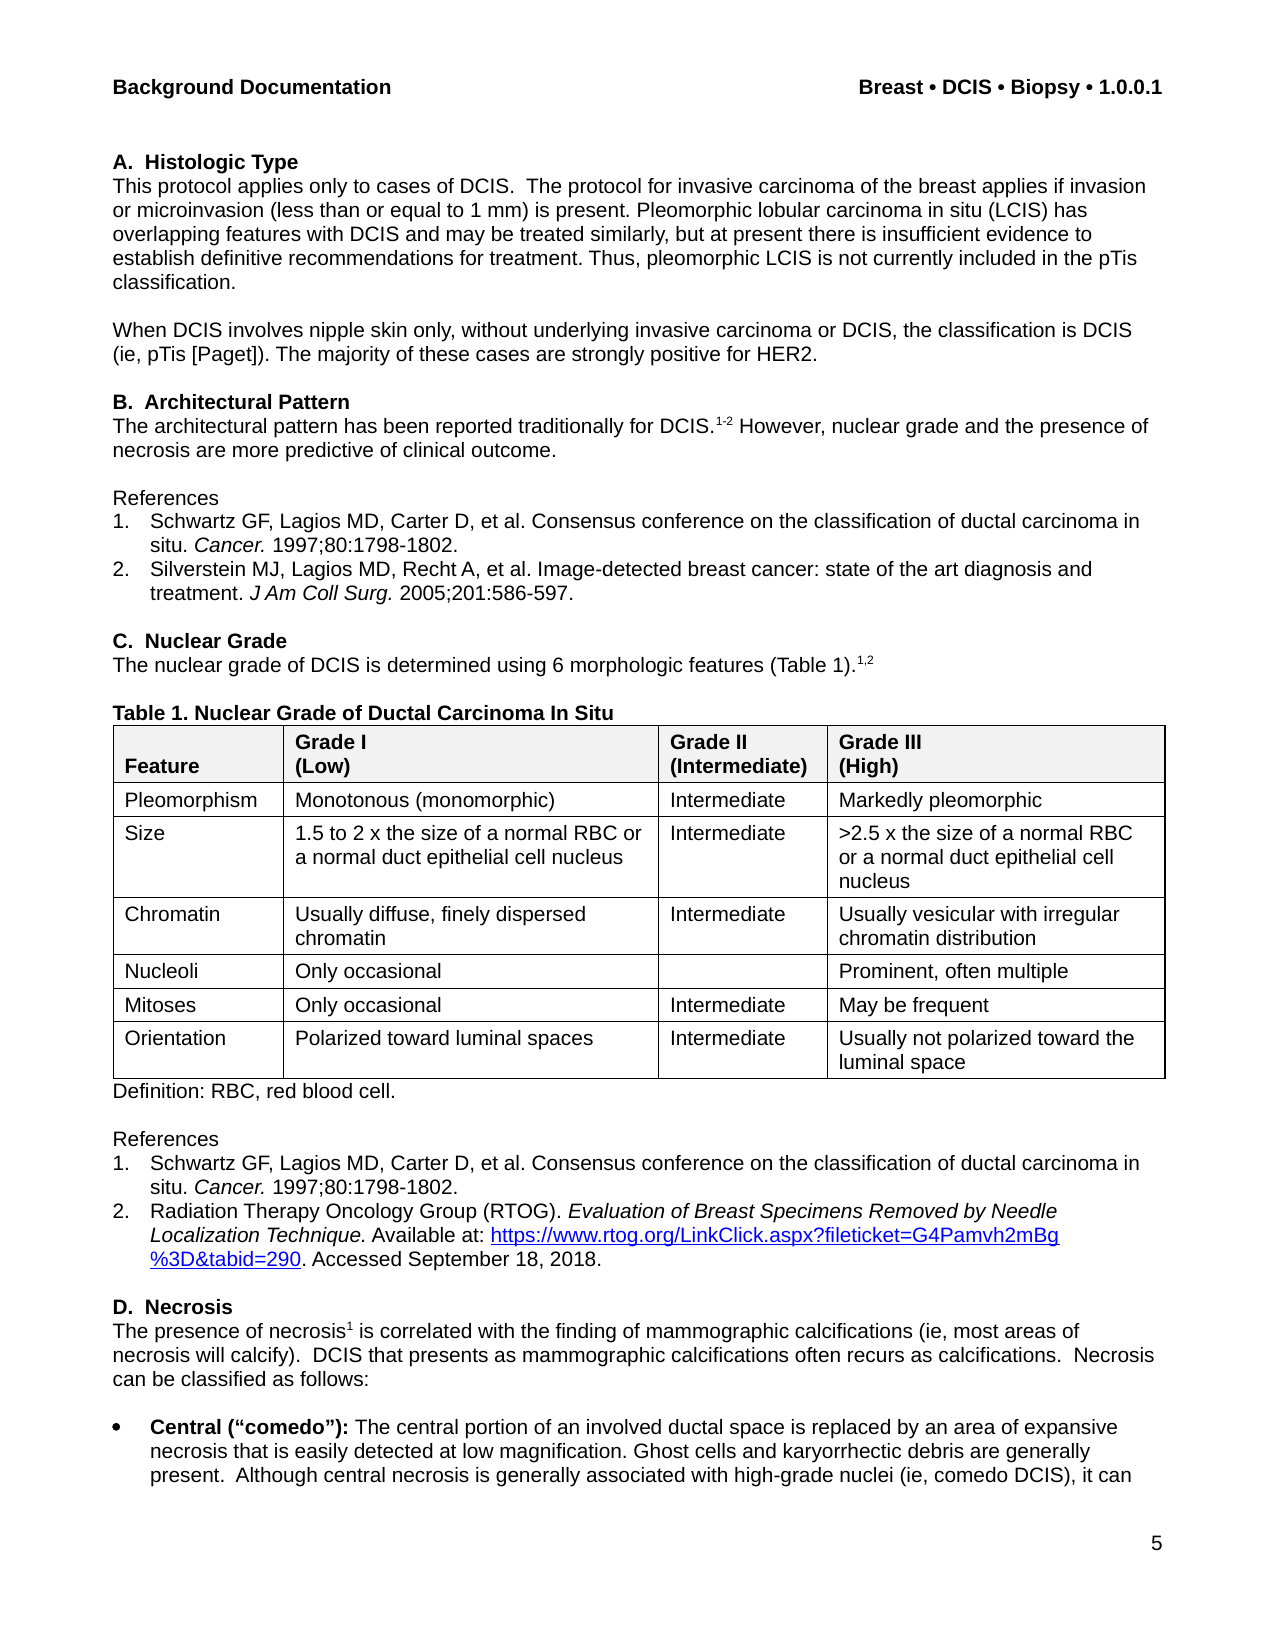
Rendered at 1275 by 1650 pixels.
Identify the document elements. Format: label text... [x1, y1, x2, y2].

text The presence of necrosis1 is correlated with the finding of mammographic calcifications (ie, most areas of necrosis will calcify). DCIS that presents as mammographic calcifications often recurs as calcifications. Necrosis can be classified as follows: [112, 1319, 1162, 1391]
table_cell Intermediate [659, 817, 827, 897]
table_cell Pleomorphism [114, 783, 283, 816]
table_cell [659, 955, 827, 987]
table_cell Intermediate [659, 989, 827, 1021]
subtitle D. Necrosis [112, 1295, 1162, 1319]
table_cell Nucleoli [114, 955, 283, 987]
table_cell Polarized toward luminal spaces [284, 1022, 658, 1078]
subtitle C. Nuclear Grade [112, 629, 1162, 653]
table_header Grade II (Intermediate) [659, 726, 827, 782]
table_cell 1.5 to 2 x the size of a normal RBC or a normal duct epithelial cell nucleus [284, 817, 658, 897]
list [112, 1414, 1162, 1487]
text Table 1. Nuclear Grade of Ductal Carcinoma In Situ [112, 701, 1162, 725]
table_cell Only occasional [284, 989, 658, 1021]
table_cell Usually not polarized toward the luminal space [828, 1022, 1164, 1078]
table_cell May be frequent [828, 989, 1164, 1021]
text This protocol applies only to cases of DCIS. The protocol for invasive carcinoma of the breast applies if invasion or microinvasion (less than or equal to 1 mm) is present. Pleomorphic lobular carcinoma in situ (LCIS) has overlapping features with DCIS and may be treated similarly, but at present there is insufficient evidence to establish definitive recommendations for treatment. Thus, pleomorphic LCIS is not currently included in the pTis classification. [112, 174, 1162, 294]
subtitle References [112, 485, 1162, 509]
table_header Grade III (High) [828, 726, 1164, 782]
text When DCIS involves nipple skin only, without underlying invasive carcinoma or DCIS, the classification is DCIS (ie, pTis [Paget]). The majority of these cases are strongly positive for HER2. [112, 318, 1162, 366]
table_cell Chromatin [114, 898, 283, 954]
table_cell Orientation [114, 1022, 283, 1078]
table_header Feature [114, 726, 283, 782]
text References [112, 1127, 1162, 1151]
table_cell Usually vesicular with irregular chromatin distribution [828, 898, 1164, 954]
table_cell >2.5 x the size of a normal RBC or a normal duct epithelial cell nucleus [828, 817, 1164, 897]
list Radiation Therapy Oncology Group (RTOG). Evaluation of Breast Specimens Removed by Needle Localization Technique. Available at: https://www.rtog.org/LinkClick.aspx?fileticket=G4Pamvh2mBg%3D&tabid=290. Accessed September 18, 2018. [112, 1199, 1162, 1271]
table_cell Monotonous (monomorphic) [284, 783, 658, 816]
subtitle B. Architectural Pattern [112, 389, 1162, 413]
subtitle A. Histologic Type [112, 150, 1162, 174]
table_cell Intermediate [659, 783, 827, 816]
text The architectural pattern has been reported traditionally for DCIS.1-2 However, nuclear grade and the presence of necrosis are more predictive of clinical outcome. [112, 413, 1162, 461]
table_cell Mitoses [114, 989, 283, 1021]
table_cell Only occasional [284, 955, 658, 987]
table_cell Size [114, 817, 283, 897]
table_cell Prominent, often multiple [828, 955, 1164, 987]
text The nuclear grade of DCIS is determined using 6 morphologic features (Table 1).1,2 [112, 653, 1162, 677]
table_cell Usually diffuse, finely dispersed chromatin [284, 898, 658, 954]
text 1. Schwartz GF, Lagios MD, Carter D, et al. Consensus conference on the classification of ductal carcinoma in situ. Cancer. 1997;80:1798-1802. [112, 509, 1162, 557]
text 2. Silverstein MJ, Lagios MD, Recht A, et al. Image-detected breast cancer: state of the art diagnosis and treatment. J Am Coll Surg. 2005;201:586-597. [112, 557, 1162, 605]
table_header Grade I (Low) [284, 726, 658, 782]
list Schwartz GF, Lagios MD, Carter D, et al. Consensus conference on the classification of ductal carcinoma in situ. Cancer. 1997;80:1798-1802. [112, 1151, 1162, 1199]
table_cell Intermediate [659, 1022, 827, 1078]
table_cell Intermediate [659, 898, 827, 954]
table_cell Markedly pleomorphic [828, 783, 1164, 816]
text Definition: RBC, red blood cell. [112, 1079, 1162, 1103]
